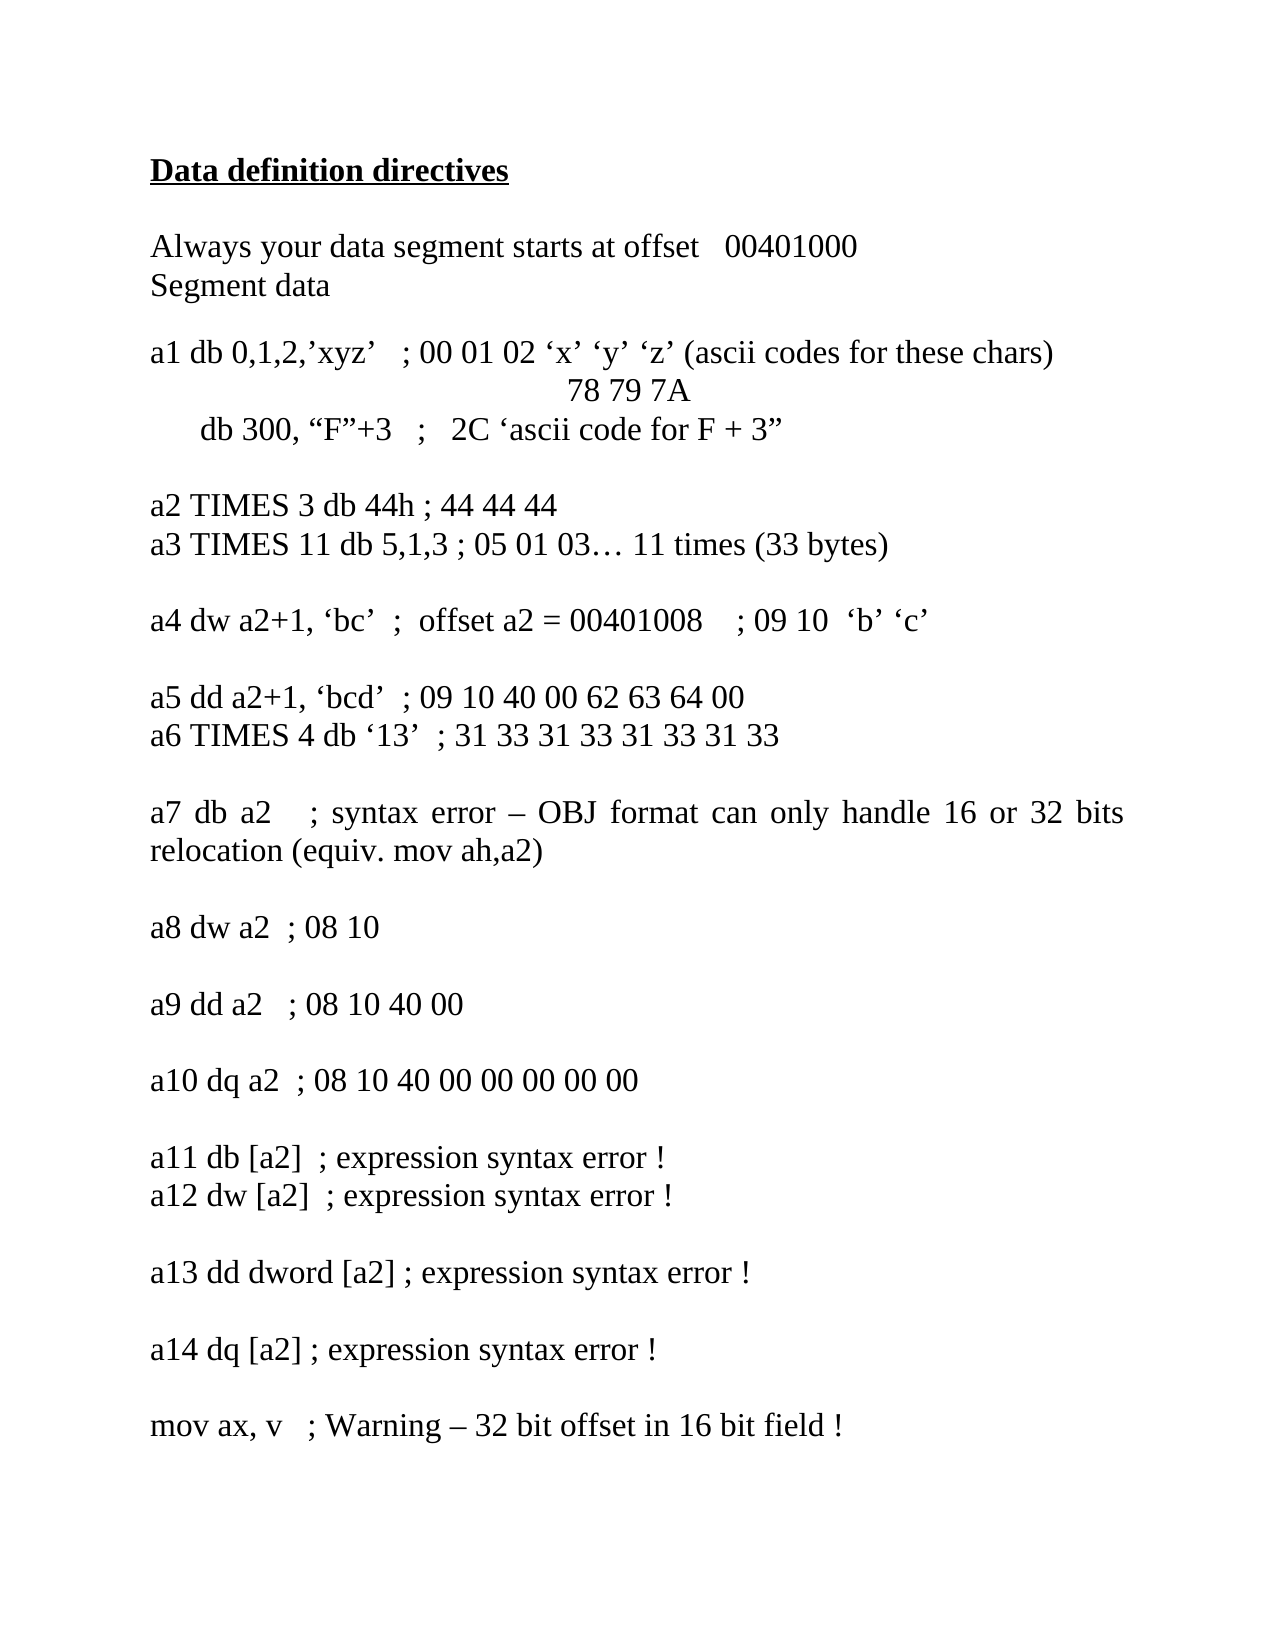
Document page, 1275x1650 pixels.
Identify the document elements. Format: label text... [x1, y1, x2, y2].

text a12 dw [a2] ; expression syntax error ! [150, 1175, 1125, 1214]
text a2 TIMES 3 db 44h ; 44 44 44 [150, 485, 1125, 524]
text a8 dw a2 ; 08 10 [150, 907, 1125, 945]
text a13 dd dword [a2] ; expression syntax error ! [150, 1252, 1125, 1290]
text a4 dw a2+1, ‘bc’ ; offset a2 = 00401008 ; 09 10 ‘b’ ‘c’ [150, 600, 1125, 639]
text a3 TIMES 11 db 5,1,3 ; 05 01 03… 11 times (33 bytes) [150, 524, 1125, 562]
text Always your data segment starts at offset 00401000 [150, 227, 1125, 265]
text a7 db a2 ; syntax error – OBJ format can only handle 16 or 32 bits relocation (equiv. mov ah,a2) [150, 792, 1125, 869]
text a14 dq [a2] ; expression syntax error ! [150, 1329, 1125, 1367]
text Segment data [150, 265, 1125, 303]
text db 300, “F”+3 ; 2C ‘ascii code for F + 3” [150, 409, 1125, 447]
text a10 dq a2 ; 08 10 40 00 00 00 00 00 [150, 1060, 1125, 1099]
text a9 dd a2 ; 08 10 40 00 [150, 984, 1125, 1022]
text 78 79 7A [150, 370, 1125, 409]
text a5 dd a2+1, ‘bcd’ ; 09 10 40 00 62 63 64 00 [150, 677, 1125, 715]
text a1 db 0,1,2,’xyz’ ; 00 01 02 ‘x’ ‘y’ ‘z’ (ascii codes for these chars) [150, 332, 1125, 370]
text a6 TIMES 4 db ‘13’ ; 31 33 31 33 31 33 31 33 [150, 715, 1125, 754]
text Data definition directives [150, 150, 1125, 188]
text mov ax, v ; Warning – 32 bit offset in 16 bit field ! [150, 1405, 1125, 1444]
text a11 db [a2] ; expression syntax error ! [150, 1137, 1125, 1175]
